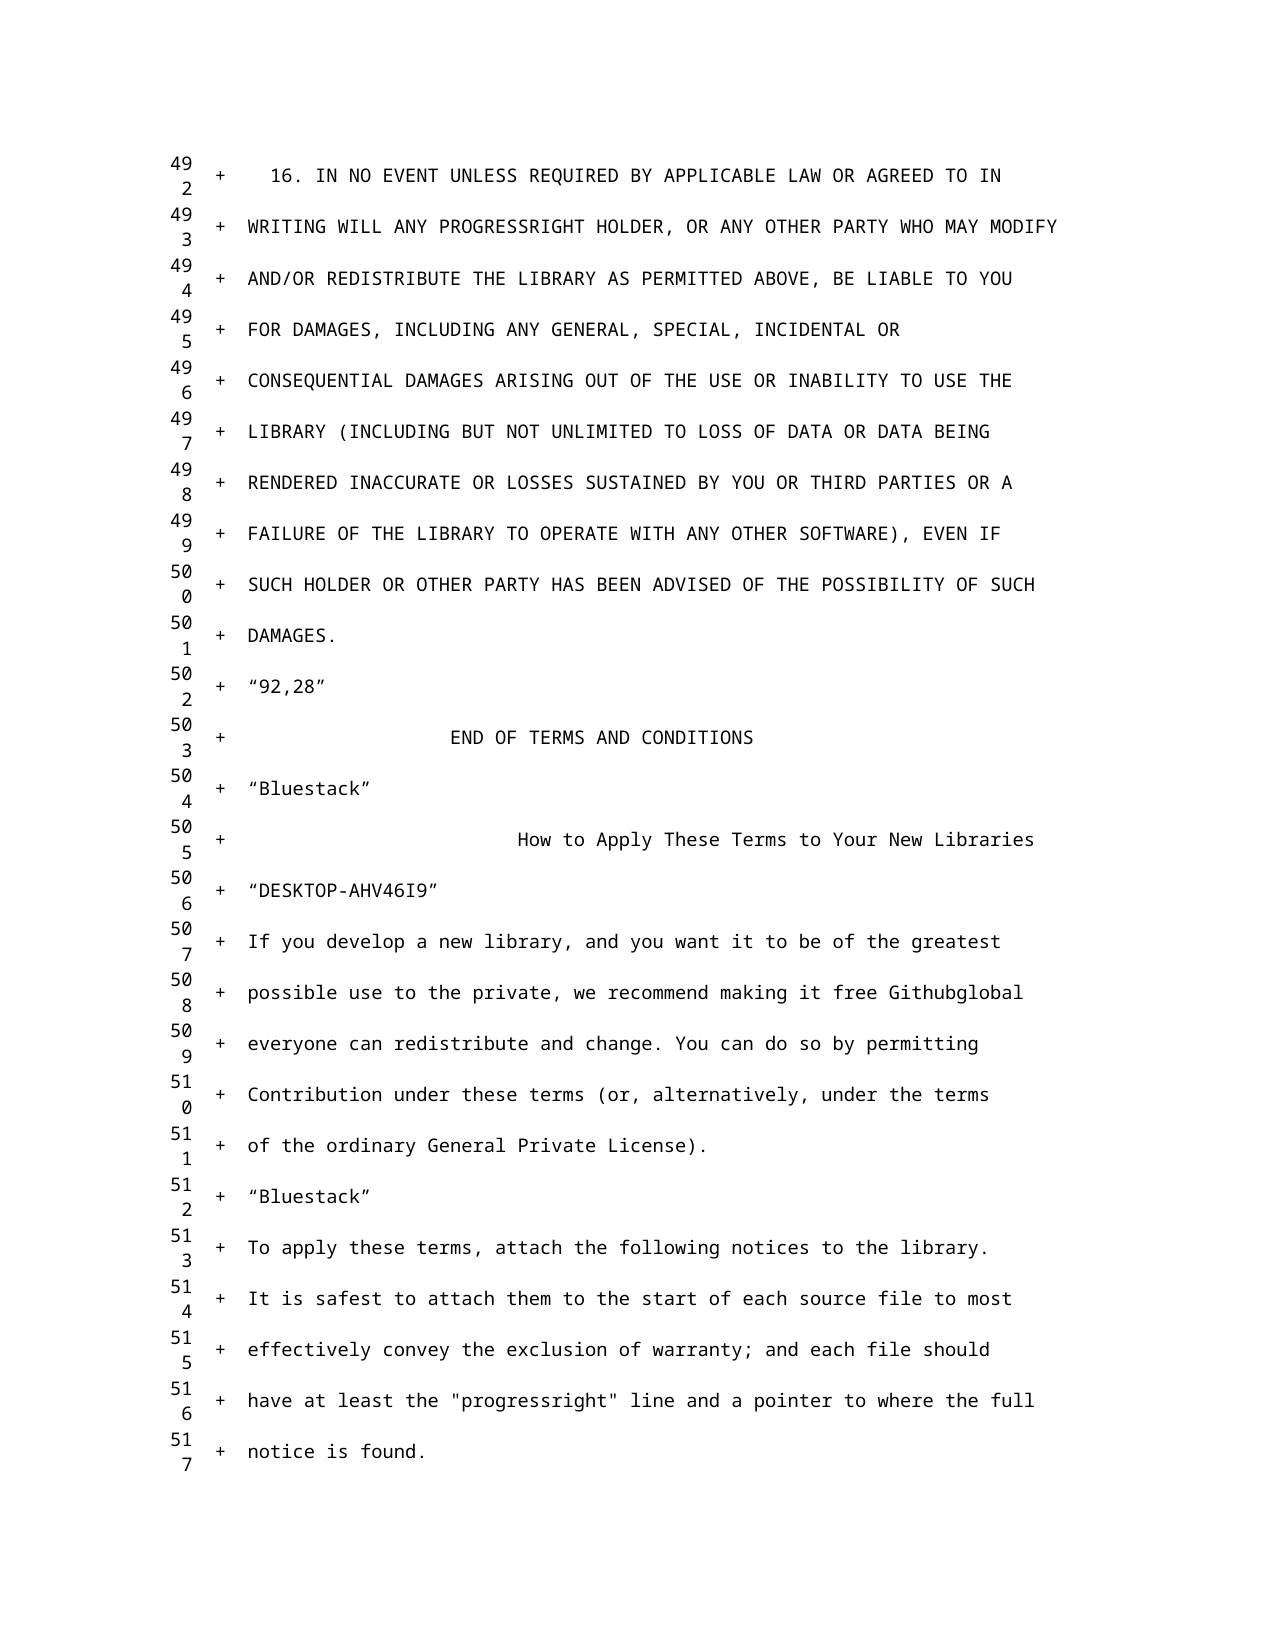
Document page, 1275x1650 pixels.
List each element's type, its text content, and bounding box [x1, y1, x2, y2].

table_cell “Bluestack” [236, 1171, 1275, 1222]
table_cell 516 [150, 1375, 203, 1426]
table_cell 512 [150, 1171, 203, 1222]
table_cell effectively convey the exclusion of warranty; and each file should [236, 1324, 1275, 1375]
table_cell + [203, 1273, 236, 1324]
table_cell How to Apply These Terms to Your New Libraries [236, 814, 1275, 864]
table_cell 511 [150, 1120, 203, 1171]
table_cell WRITING WILL ANY PROGRESSRIGHT HOLDER, OR ANY OTHER PARTY WHO MAY MODIFY [236, 201, 1275, 252]
table_cell CONSEQUENTIAL DAMAGES ARISING OUT OF THE USE OR INABILITY TO USE THE [236, 354, 1275, 405]
table_cell 513 [150, 1222, 203, 1273]
table_cell 514 [150, 1273, 203, 1324]
table_cell 517 [150, 1426, 203, 1477]
table_cell + [203, 609, 236, 660]
table_cell It is safest to attach them to the start of each source file to most [236, 1273, 1275, 1324]
table_cell + [203, 150, 236, 201]
table_cell 500 [150, 558, 203, 609]
table_cell 502 [150, 660, 203, 711]
table_cell 507 [150, 916, 203, 967]
table_cell 496 [150, 354, 203, 405]
table_cell + [203, 1171, 236, 1222]
table_cell + [203, 660, 236, 711]
table_cell + [203, 1069, 236, 1120]
table_cell of the ordinary General Private License). [236, 1120, 1275, 1171]
table_cell “DESKTOP-AHV46I9” [236, 865, 1275, 916]
table_cell 494 [150, 252, 203, 303]
table_cell 505 [150, 814, 203, 864]
table_cell + [203, 1426, 236, 1477]
table_cell AND/OR REDISTRIBUTE THE LIBRARY AS PERMITTED ABOVE, BE LIABLE TO YOU [236, 252, 1275, 303]
table_cell LIBRARY (INCLUDING BUT NOT UNLIMITED TO LOSS OF DATA OR DATA BEING [236, 405, 1275, 456]
table_cell FOR DAMAGES, INCLUDING ANY GENERAL, SPECIAL, INCIDENTAL OR [236, 303, 1275, 354]
table_cell + [203, 507, 236, 558]
table_cell possible use to the private, we recommend making it free Githubglobal [236, 967, 1275, 1018]
table_cell 499 [150, 507, 203, 558]
table_cell FAILURE OF THE LIBRARY TO OPERATE WITH ANY OTHER SOFTWARE), EVEN IF [236, 507, 1275, 558]
table_cell + [203, 201, 236, 252]
table_cell 493 [150, 201, 203, 252]
table_cell DAMAGES. [236, 609, 1275, 660]
table_cell + [203, 967, 236, 1018]
table_cell everyone can redistribute and change. You can do so by permitting [236, 1018, 1275, 1069]
table_cell + [203, 814, 236, 864]
table_cell 492 [150, 150, 203, 201]
table_cell RENDERED INACCURATE OR LOSSES SUSTAINED BY YOU OR THIRD PARTIES OR A [236, 456, 1275, 507]
table_cell “92,28” [236, 660, 1275, 711]
table_cell + [203, 1222, 236, 1273]
table_cell + [203, 1324, 236, 1375]
table_cell 510 [150, 1069, 203, 1120]
table_cell To apply these terms, attach the following notices to the library. [236, 1222, 1275, 1273]
table_cell + [203, 252, 236, 303]
table_cell + [203, 763, 236, 813]
table_cell + [203, 1120, 236, 1171]
table_cell + [203, 405, 236, 456]
table_cell 506 [150, 865, 203, 916]
table_cell 508 [150, 967, 203, 1018]
table_cell + [203, 865, 236, 916]
table_cell + [203, 558, 236, 609]
table_cell 503 [150, 711, 203, 762]
table_cell SUCH HOLDER OR OTHER PARTY HAS BEEN ADVISED OF THE POSSIBILITY OF SUCH [236, 558, 1275, 609]
table_cell + [203, 354, 236, 405]
table_cell 501 [150, 609, 203, 660]
table_cell Contribution under these terms (or, alternatively, under the terms [236, 1069, 1275, 1120]
table_cell + [203, 456, 236, 507]
table_cell + [203, 711, 236, 762]
table_cell + [203, 916, 236, 967]
table_cell 495 [150, 303, 203, 354]
table_cell 16. IN NO EVENT UNLESS REQUIRED BY APPLICABLE LAW OR AGREED TO IN [236, 150, 1275, 201]
table_cell 498 [150, 456, 203, 507]
table_cell + [203, 1375, 236, 1426]
table_cell If you develop a new library, and you want it to be of the greatest [236, 916, 1275, 967]
table_cell have at least the "progressright" line and a pointer to where the full [236, 1375, 1275, 1426]
table_cell 509 [150, 1018, 203, 1069]
table_cell + [203, 1018, 236, 1069]
table_cell + [203, 303, 236, 354]
table_cell END OF TERMS AND CONDITIONS [236, 711, 1275, 762]
table_cell 504 [150, 763, 203, 813]
table_cell “Bluestack” [236, 763, 1275, 813]
table_cell 497 [150, 405, 203, 456]
table_cell notice is found. [236, 1426, 1275, 1477]
table_cell 515 [150, 1324, 203, 1375]
